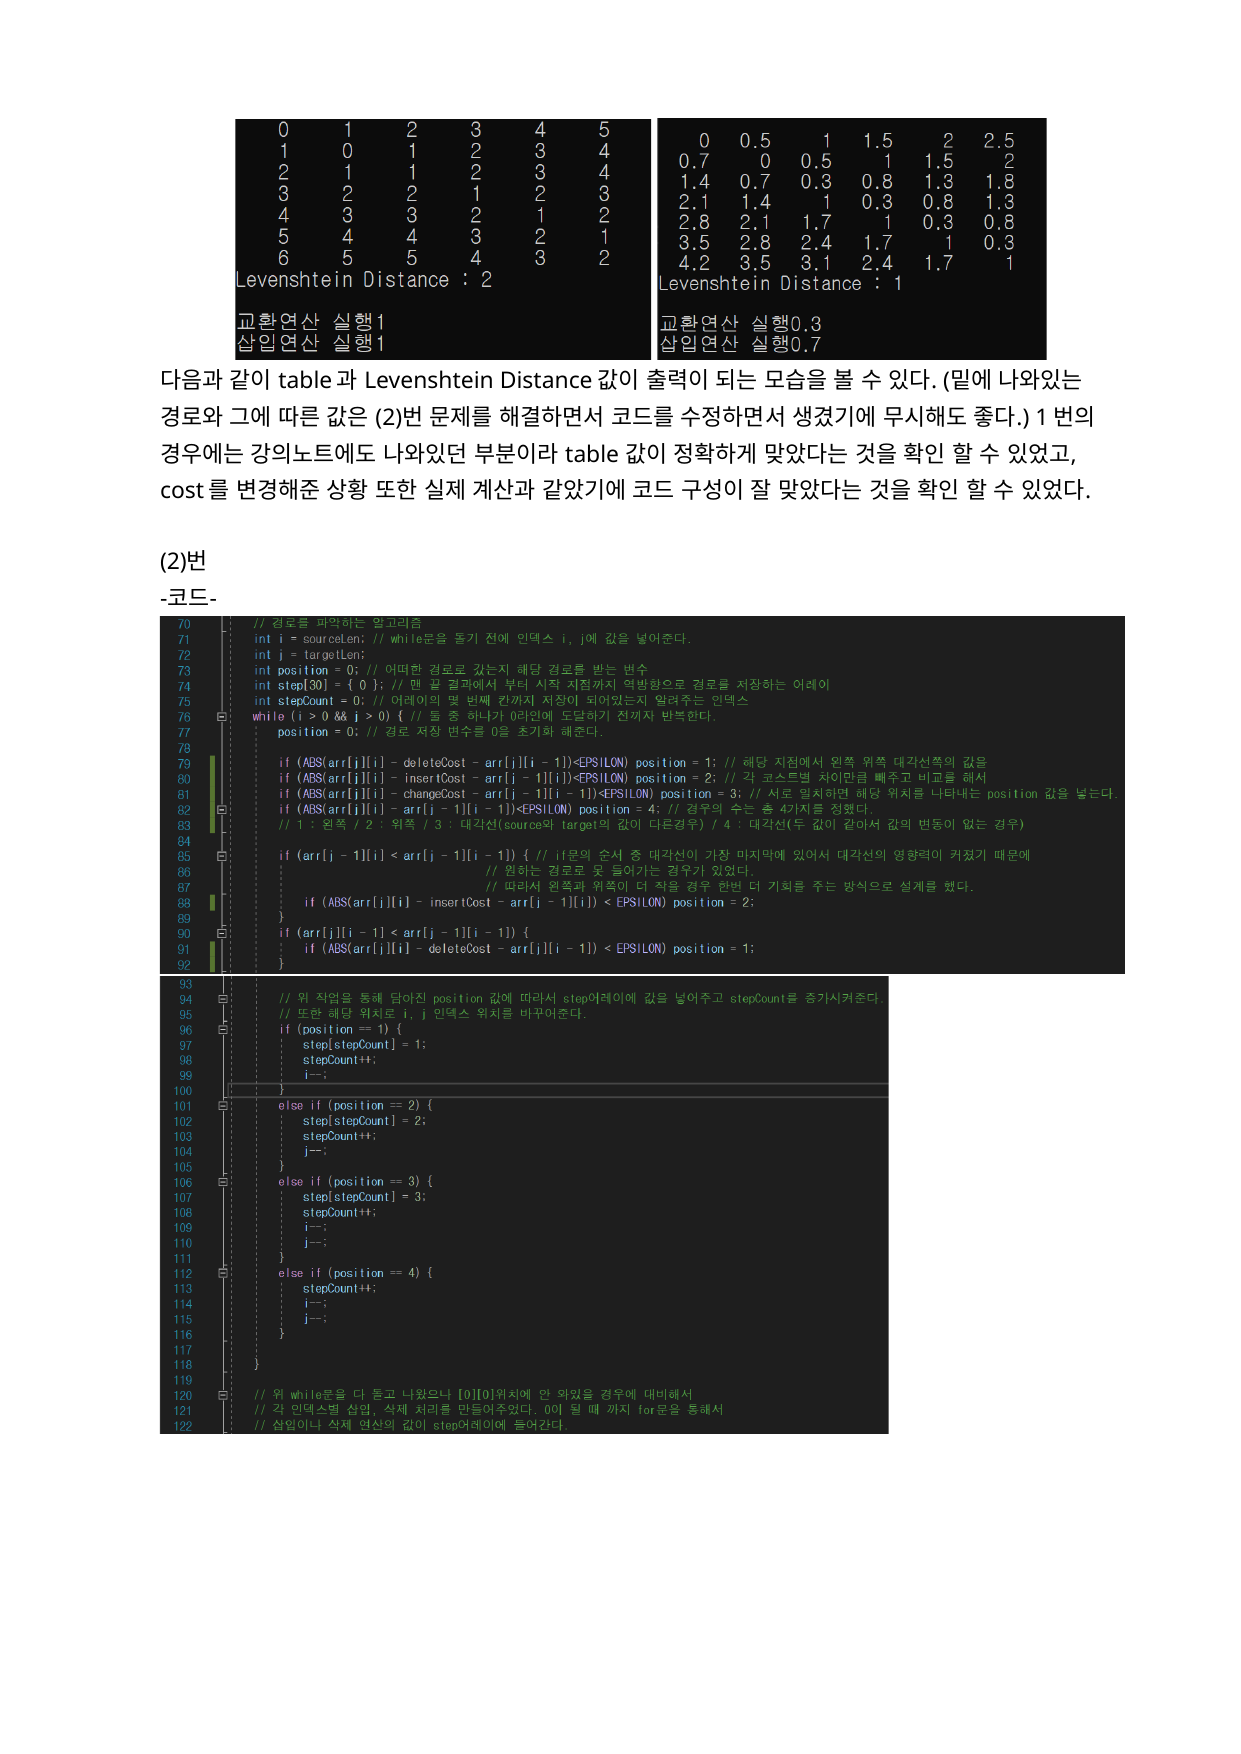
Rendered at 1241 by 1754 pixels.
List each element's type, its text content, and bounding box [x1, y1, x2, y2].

text -코드- [160, 580, 1122, 613]
picture [159, 616, 1125, 974]
text 다음과 같이 table과 Levenshtein Distance값이 출력이 되는 모습을 볼 수 있다. (밑에 나와있는 경로와 그에 따른 값은 (2)번 문제를 해결하면서 코드를 수정하면서 생겼기에 무시해도 좋다.) 1번의 경우에는 강의노트에도 나와있던 부분이라 table 값이 정확하게 맞았다는 것을 확인 할 수 있었고, cost를 변경해준 상황 또한 실제 계산과 같았기에 코드 구성이 잘 맞았다는 것을 확인 할 수 있었다. [160, 362, 1122, 505]
picture [657, 118, 1047, 360]
picture [235, 119, 652, 360]
text (2)번 [160, 543, 1122, 576]
picture [159, 976, 889, 1434]
